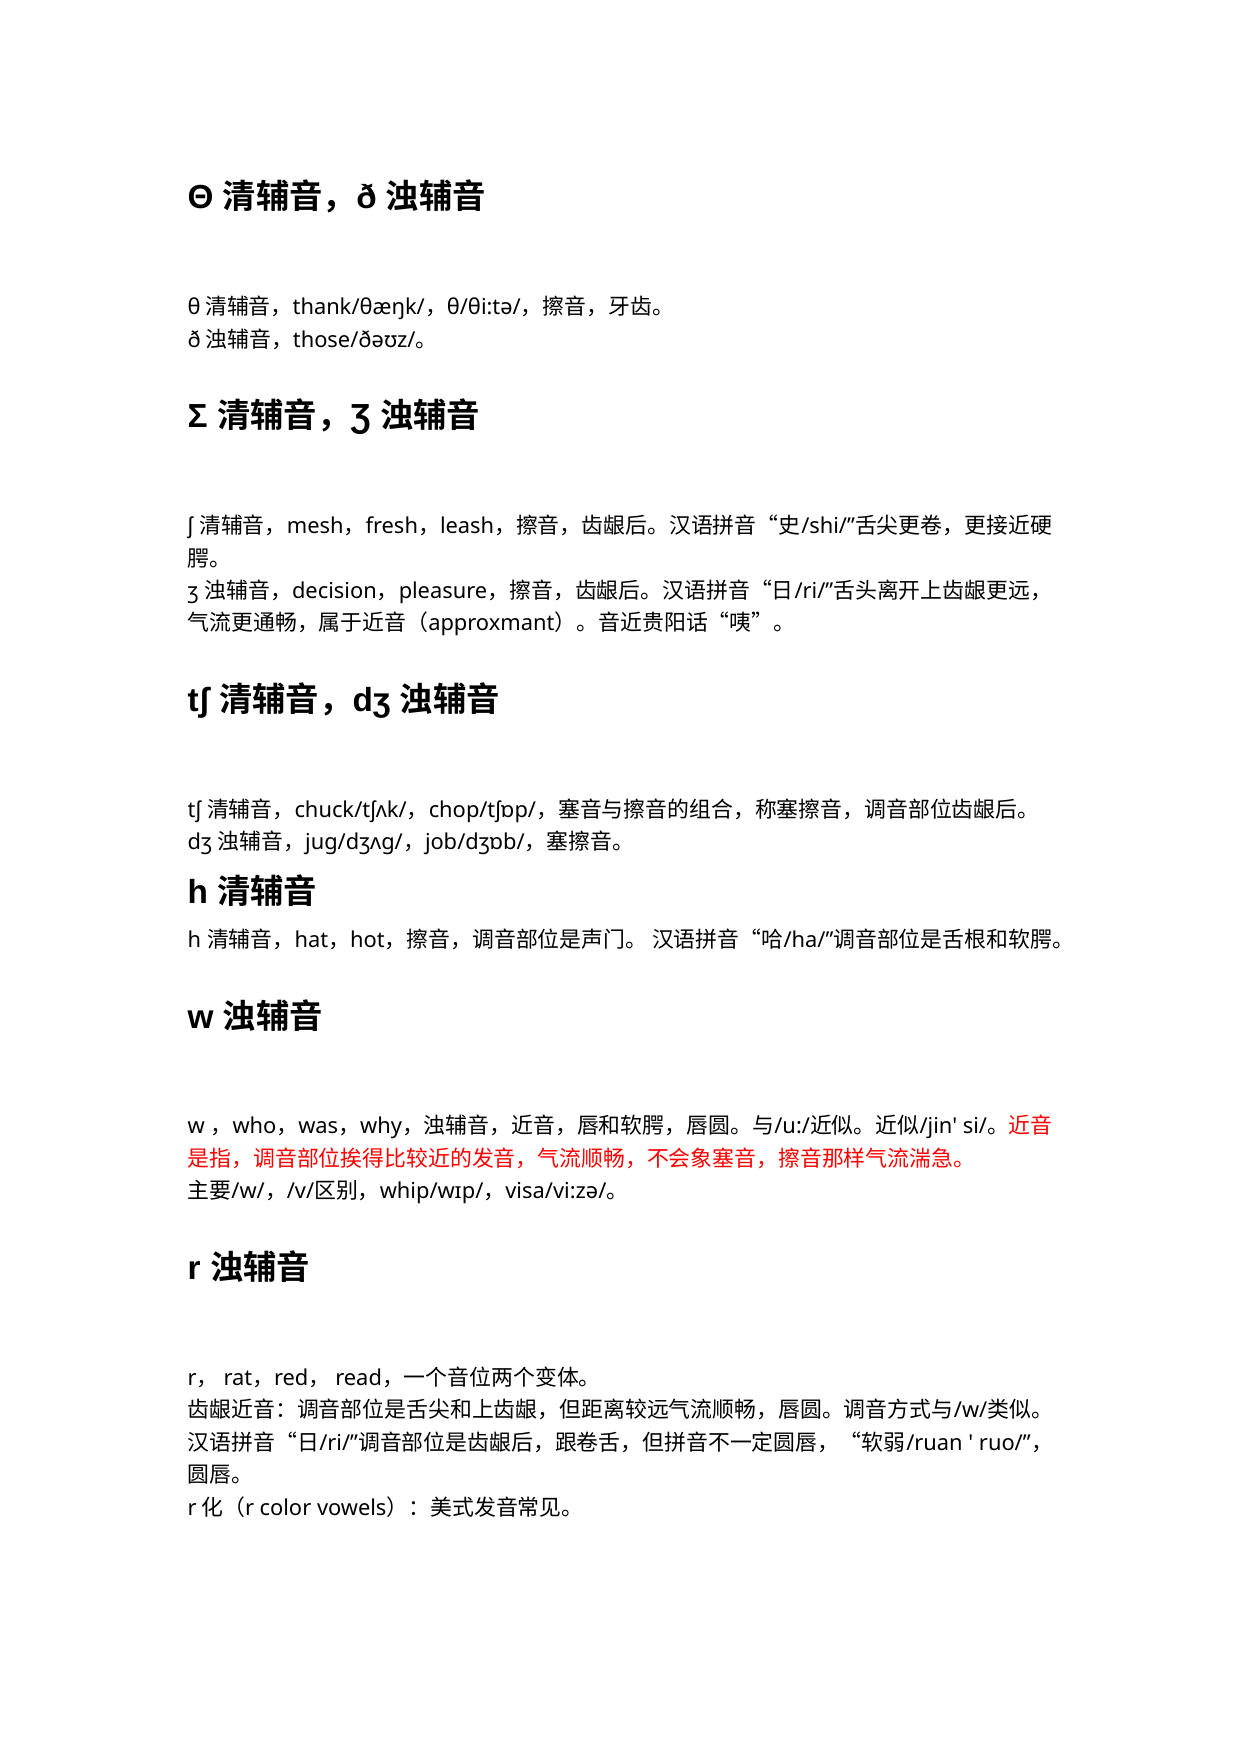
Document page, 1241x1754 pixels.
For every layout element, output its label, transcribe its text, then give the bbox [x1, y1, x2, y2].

text ʃ 清辅音，mesh，fresh，leash，擦音，齿龈后。汉语拼音“史/shi/”舌尖更卷，更接近硬腭。 [187, 508, 1053, 573]
text 齿龈近音：调音部位是舌尖和上齿龈，但距离较远气流顺畅，唇圆。调音方式与/w/类似。汉语拼音“日/ri/”调音部位是齿龈后，跟卷舌，但拼音不一定圆唇，“软弱/ruan ' ruo/”，圆唇。 [187, 1392, 1053, 1489]
text r化（r color vowels）：美式发音常见。 [187, 1489, 1053, 1522]
text ʒ 浊辅音，decision，pleasure，擦音，齿龈后。汉语拼音“日/ri/”舌头离开上齿龈更远，气流更通畅，属于近音（approxmant）。音近贵阳话“咦”。 [187, 573, 1053, 638]
text r， rat，red， read，一个音位两个变体。 [187, 1359, 1053, 1392]
subtitle Θ 清辅音，ð 浊辅音 [187, 162, 1053, 227]
subtitle r 浊辅音 [187, 1232, 1053, 1297]
text ð浊辅音，those/ðəʊz/。 [187, 321, 1053, 354]
subtitle w 浊辅音 [187, 981, 1053, 1046]
text tʃ 清辅音，chuck/tʃʌk/，chop/tʃɒp/，塞音与擦音的组合，称塞擦音，调音部位齿龈后。 [187, 791, 1053, 824]
text dʒ 浊辅音，jug/dʒʌg/，job/dʒɒb/，塞擦音。 [187, 824, 1053, 856]
text 主要/w/，/v/区别，whip/wɪp/，visa/vi:zə/。 [187, 1173, 1053, 1205]
subtitle Ʃ 清辅音，Ʒ 浊辅音 [187, 381, 1053, 446]
text θ清辅音，thank/θæŋk/，θ/θi:tə/，擦音，牙齿。 [187, 289, 1053, 321]
text w ，who，was，why，浊辅音，近音，唇和软腭，唇圆。与/u:/近似。近似/jin' si/。近音是指，调音部位挨得比较近的发音，气流顺畅，不会象塞音，擦音那样气流湍急。 [187, 1108, 1053, 1173]
text h 清辅音 [187, 856, 1053, 921]
text h 清辅音，hat，hot，擦音，调音部位是声门。 汉语拼音“哈/ha/”调音部位是舌根和软腭。 [187, 921, 1053, 954]
subtitle tʃ 清辅音，dʒ 浊辅音 [187, 665, 1053, 730]
